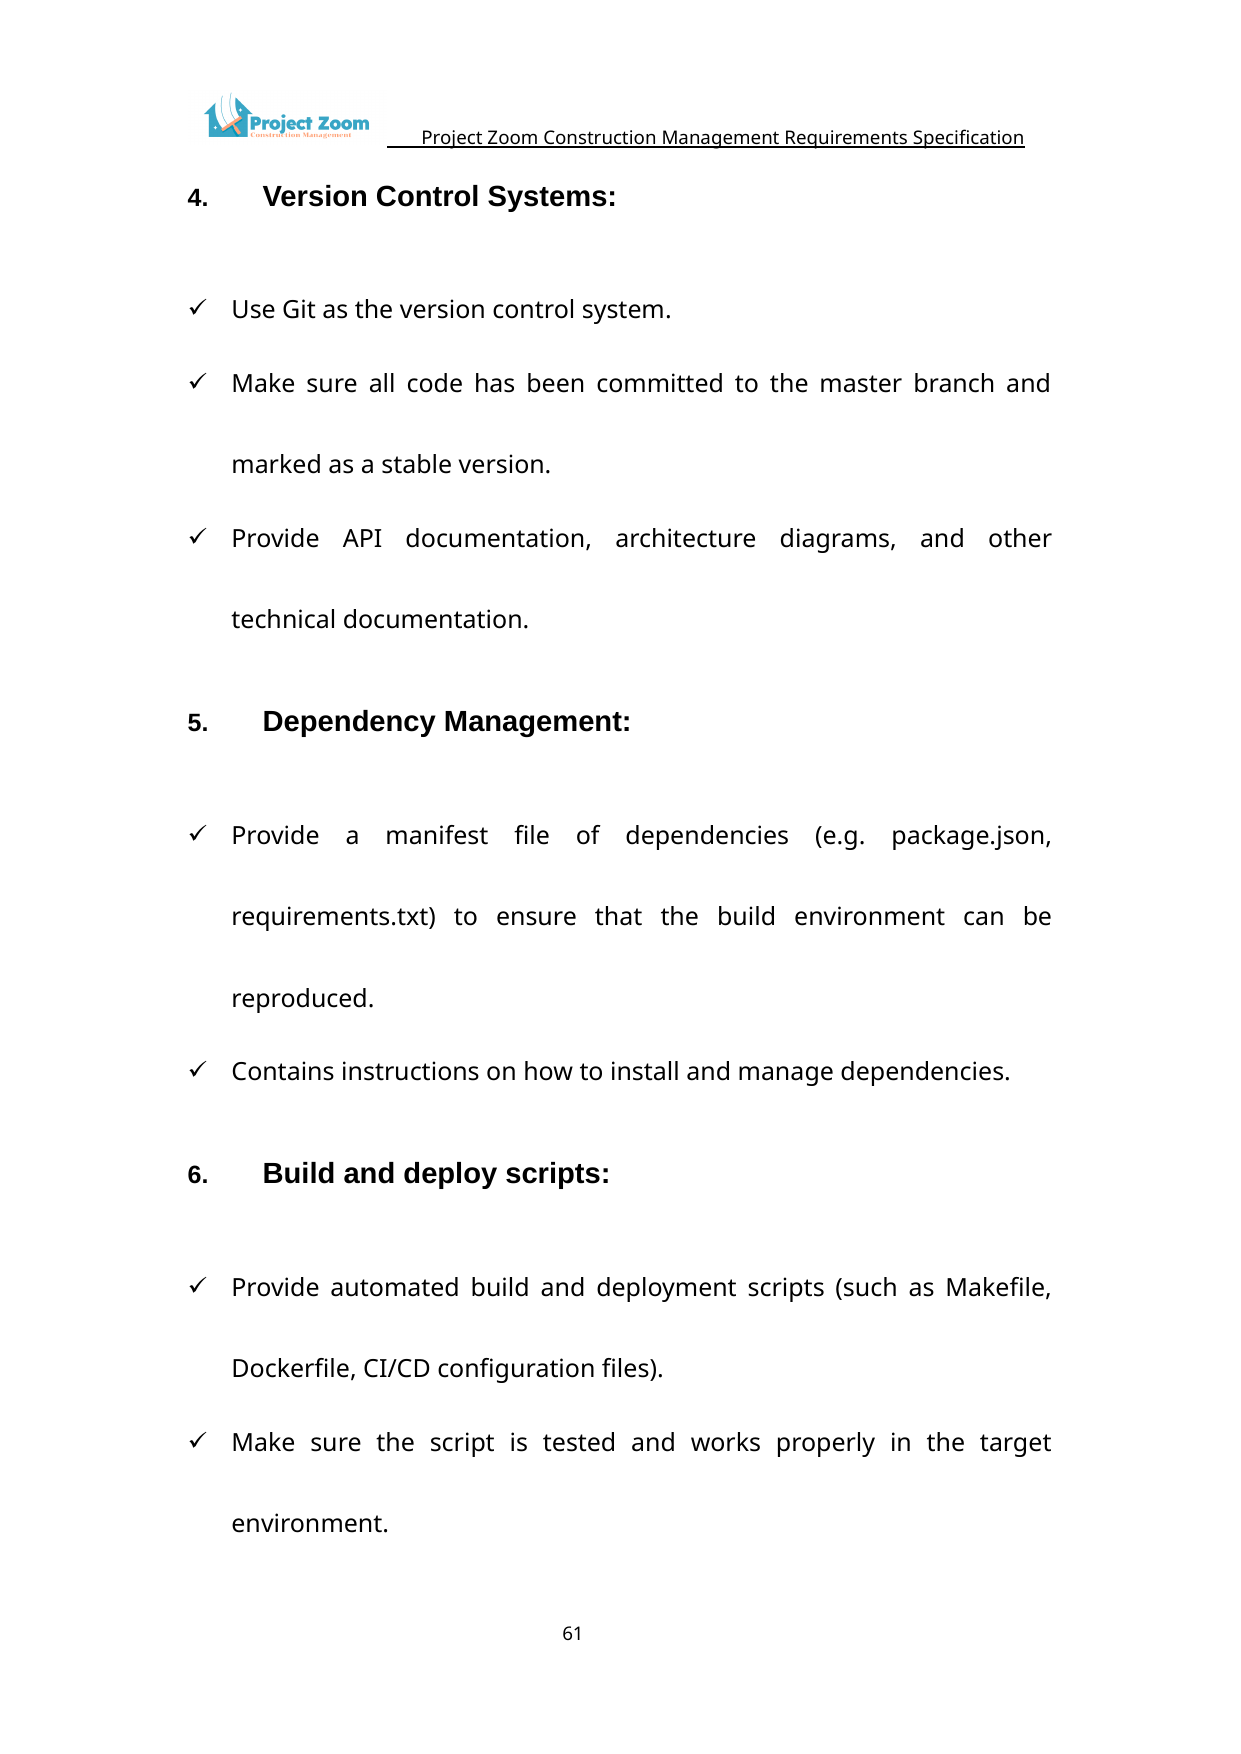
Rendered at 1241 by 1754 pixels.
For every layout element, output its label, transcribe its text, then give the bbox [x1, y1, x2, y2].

list Make sure the script is tested and works properly in the target environment. [187, 1409, 1053, 1555]
list Use Git as the version control system. [187, 277, 1053, 342]
list Provide a manifest file of dependencies (e.g. package.json, requirements.txt) to ensure that the build environment can be reproduced. [187, 802, 1053, 1030]
list Provide API documentation, architecture diagrams, and other technical documentation. [187, 505, 1053, 651]
subtitle Build and deploy scripts: [187, 1141, 1053, 1206]
subtitle Version Control Systems: [187, 163, 1053, 228]
subtitle Dependency Management: [187, 689, 1053, 754]
picture [187, 90, 387, 145]
list Make sure all code has been committed to the master branch and marked as a stable version. [187, 350, 1053, 496]
list Contains instructions on how to install and manage dependencies. [187, 1038, 1053, 1103]
list Provide automated build and deployment scripts (such as Makefile, Dockerfile, CI/CD configuration files). [187, 1254, 1053, 1401]
